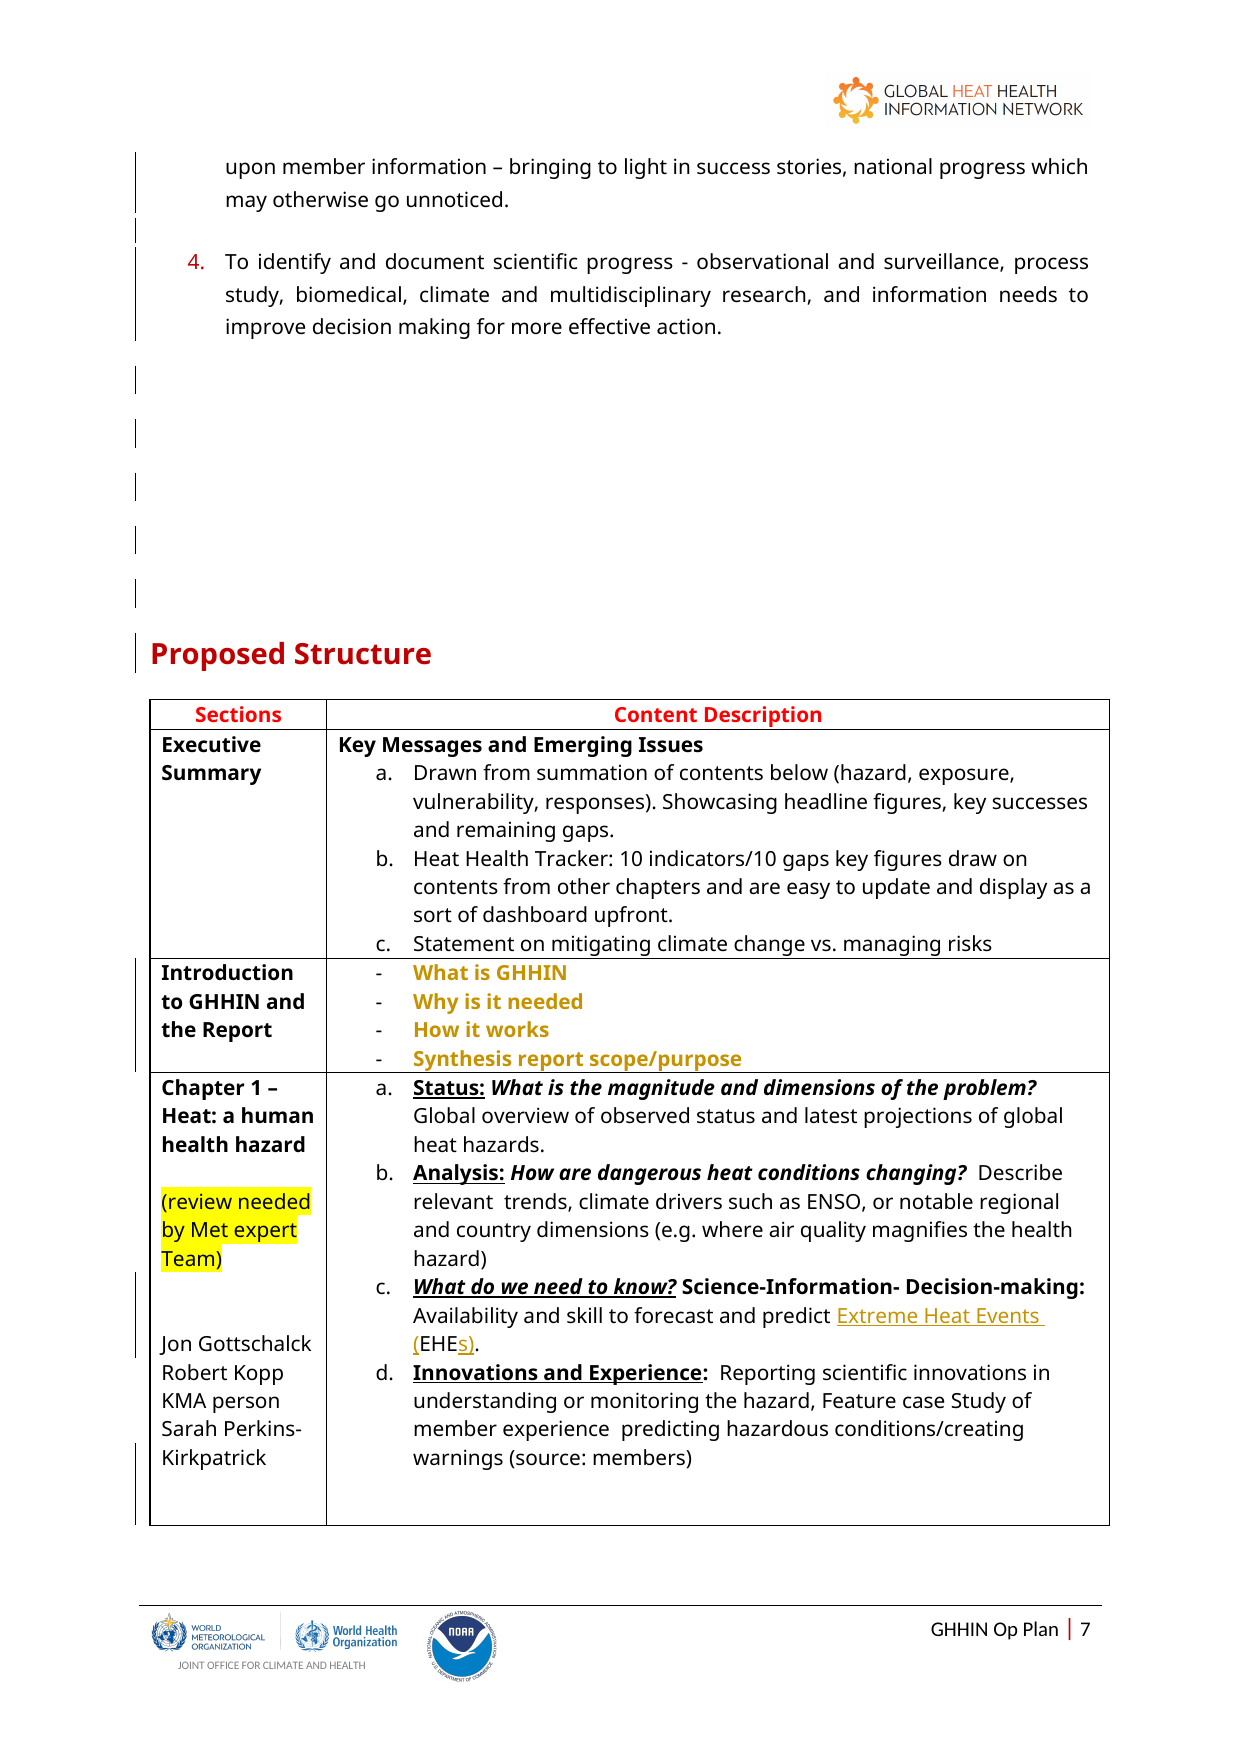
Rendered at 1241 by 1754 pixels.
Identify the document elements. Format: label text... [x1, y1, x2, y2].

text Proposed Structure [150, 633, 1090, 673]
list To identify and document scientific progress - observational and surveillance, process study, biomedical, climate and multidisciplinary research, and information needs to improve decision making for more effective action. [187, 247, 1090, 341]
table_cell Key Messages and Emerging Issues Drawn from summation of contents below (hazard, exposure, vulnerability, responses). Showcasing headline figures, key successes and remaining gaps. Heat Health Tracker: 10 indicators/10 gaps key figures draw on contents from other chapters and are easy to update and display as a sort of dashboard upfront. Statement on mitigating climate change vs. managing risks [327, 730, 1109, 957]
picture [427, 1611, 497, 1682]
table_header Content Description [327, 700, 1109, 729]
table_cell Introduction to GHHIN and the Report [151, 959, 326, 1072]
picture [135, 1596, 272, 1668]
picture [294, 1619, 398, 1653]
table_header Sections [151, 700, 326, 729]
table_cell Chapter 1 – Heat: a human health hazard (review needed by Met expert Team) Jon Gottschalck Robert Kopp KMA person Sarah Perkins-Kirkpatrick [151, 1073, 326, 1525]
table_cell Status: What is the magnitude and dimensions of the problem? Global overview of observed status and latest projections of global heat hazards. Analysis: How are dangerous heat conditions changing? Describe relevant trends, climate drivers such as ENSO, or notable regional and country dimensions (e.g. where air quality magnifies the health hazard) What do we need to know? Science-Information- Decision-making: Availability and skill to forecast and predict EHE. Innovations and Experience: Reporting scientific innovations in understanding or monitoring the hazard, Feature case Study of member experience predicting hazardous conditions/creating warnings (source: members) [327, 1073, 1109, 1525]
table_cell Executive Summary [151, 730, 326, 957]
table_cell What is GHHIN Why is it needed How it works Synthesis report scope/purpose [327, 959, 1109, 1072]
